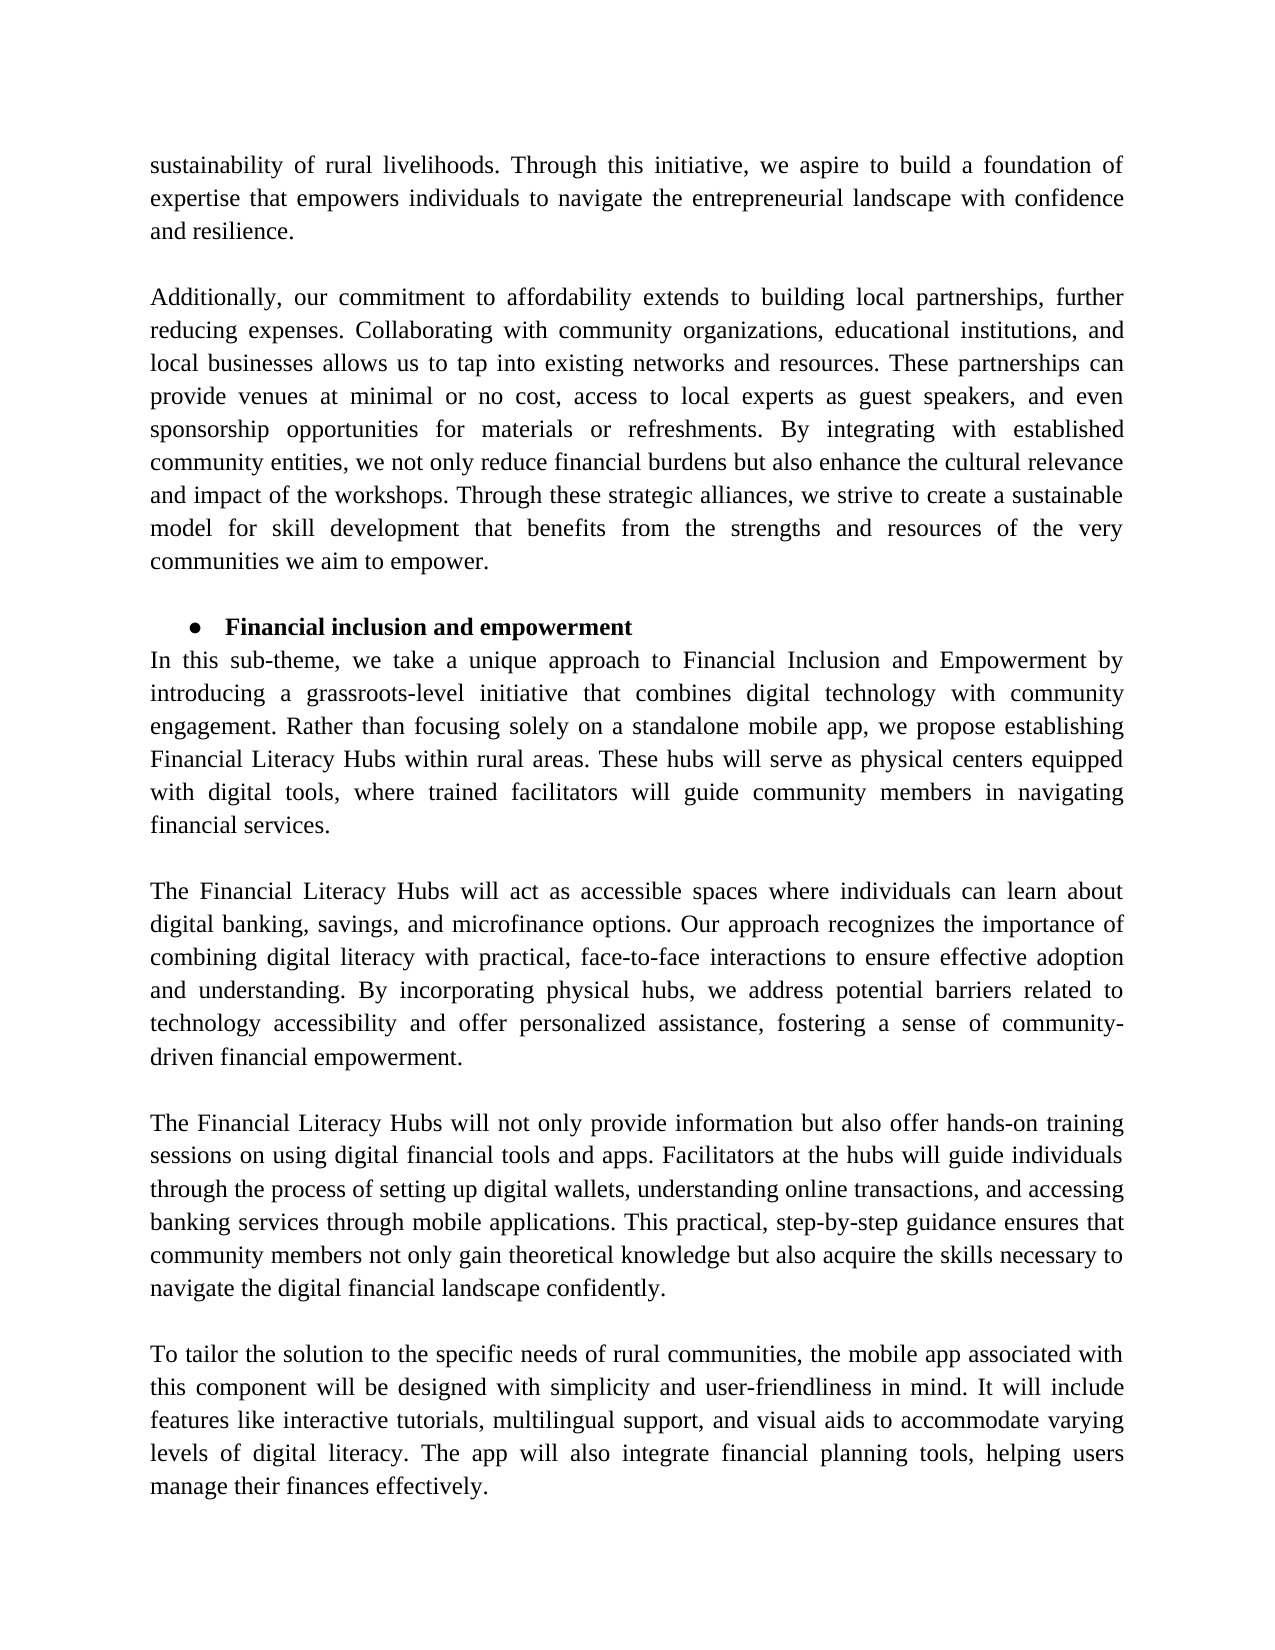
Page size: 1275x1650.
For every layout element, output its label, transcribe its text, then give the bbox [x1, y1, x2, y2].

text In this sub-theme, we take a unique approach to Financial Inclusion and Empowerment by introducing a grassroots-level initiative that combines digital technology with community engagement. Rather than focusing solely on a standalone mobile app, we propose establishing Financial Literacy Hubs within rural areas. These hubs will serve as physical centers equipped with digital tools, where trained facilitators will guide community members in navigating financial services. [150, 645, 1125, 839]
text Additionally, our commitment to affordability extends to building local partnerships, further reducing expenses. Collaborating with community organizations, educational institutions, and local businesses allows us to tap into existing networks and resources. These partnerships can provide venues at minimal or no cost, access to local experts as guest speakers, and even sponsorship opportunities for materials or refreshments. By integrating with established community entities, we not only reduce financial burdens but also enhance the cultural relevance and impact of the workshops. Through these strategic alliances, we strive to create a sustainable model for skill development that benefits from the strengths and resources of the very communities we aim to empower. [150, 282, 1125, 575]
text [150, 150, 1125, 245]
text The Financial Literacy Hubs will not only provide information but also offer hands-on training sessions on using digital financial tools and apps. Facilitators at the hubs will guide individuals through the process of setting up digital wallets, understanding online transactions, and accessing banking services through mobile applications. This practical, step-by-step guidance ensures that community members not only gain theoretical knowledge but also acquire the skills necessary to navigate the digital financial landscape confidently. [150, 1108, 1125, 1301]
text The Financial Literacy Hubs will act as accessible spaces where individuals can learn about digital banking, savings, and microfinance options. Our approach recognizes the importance of combining digital literacy with practical, face-to-face interactions to ensure effective adoption and understanding. By incorporating physical hubs, we address potential barriers related to technology accessibility and offer personalized assistance, fostering a sense of community-driven financial empowerment. [150, 876, 1125, 1070]
list Financial inclusion and empowerment [187, 612, 1125, 641]
text To tailor the solution to the specific needs of rural communities, the mobile app associated with this component will be designed with simplicity and user-friendliness in mind. It will include features like interactive tutorials, multilingual support, and visual aids to accommodate varying levels of digital literacy. The app will also integrate financial planning tools, helping users manage their finances effectively. [150, 1339, 1125, 1499]
